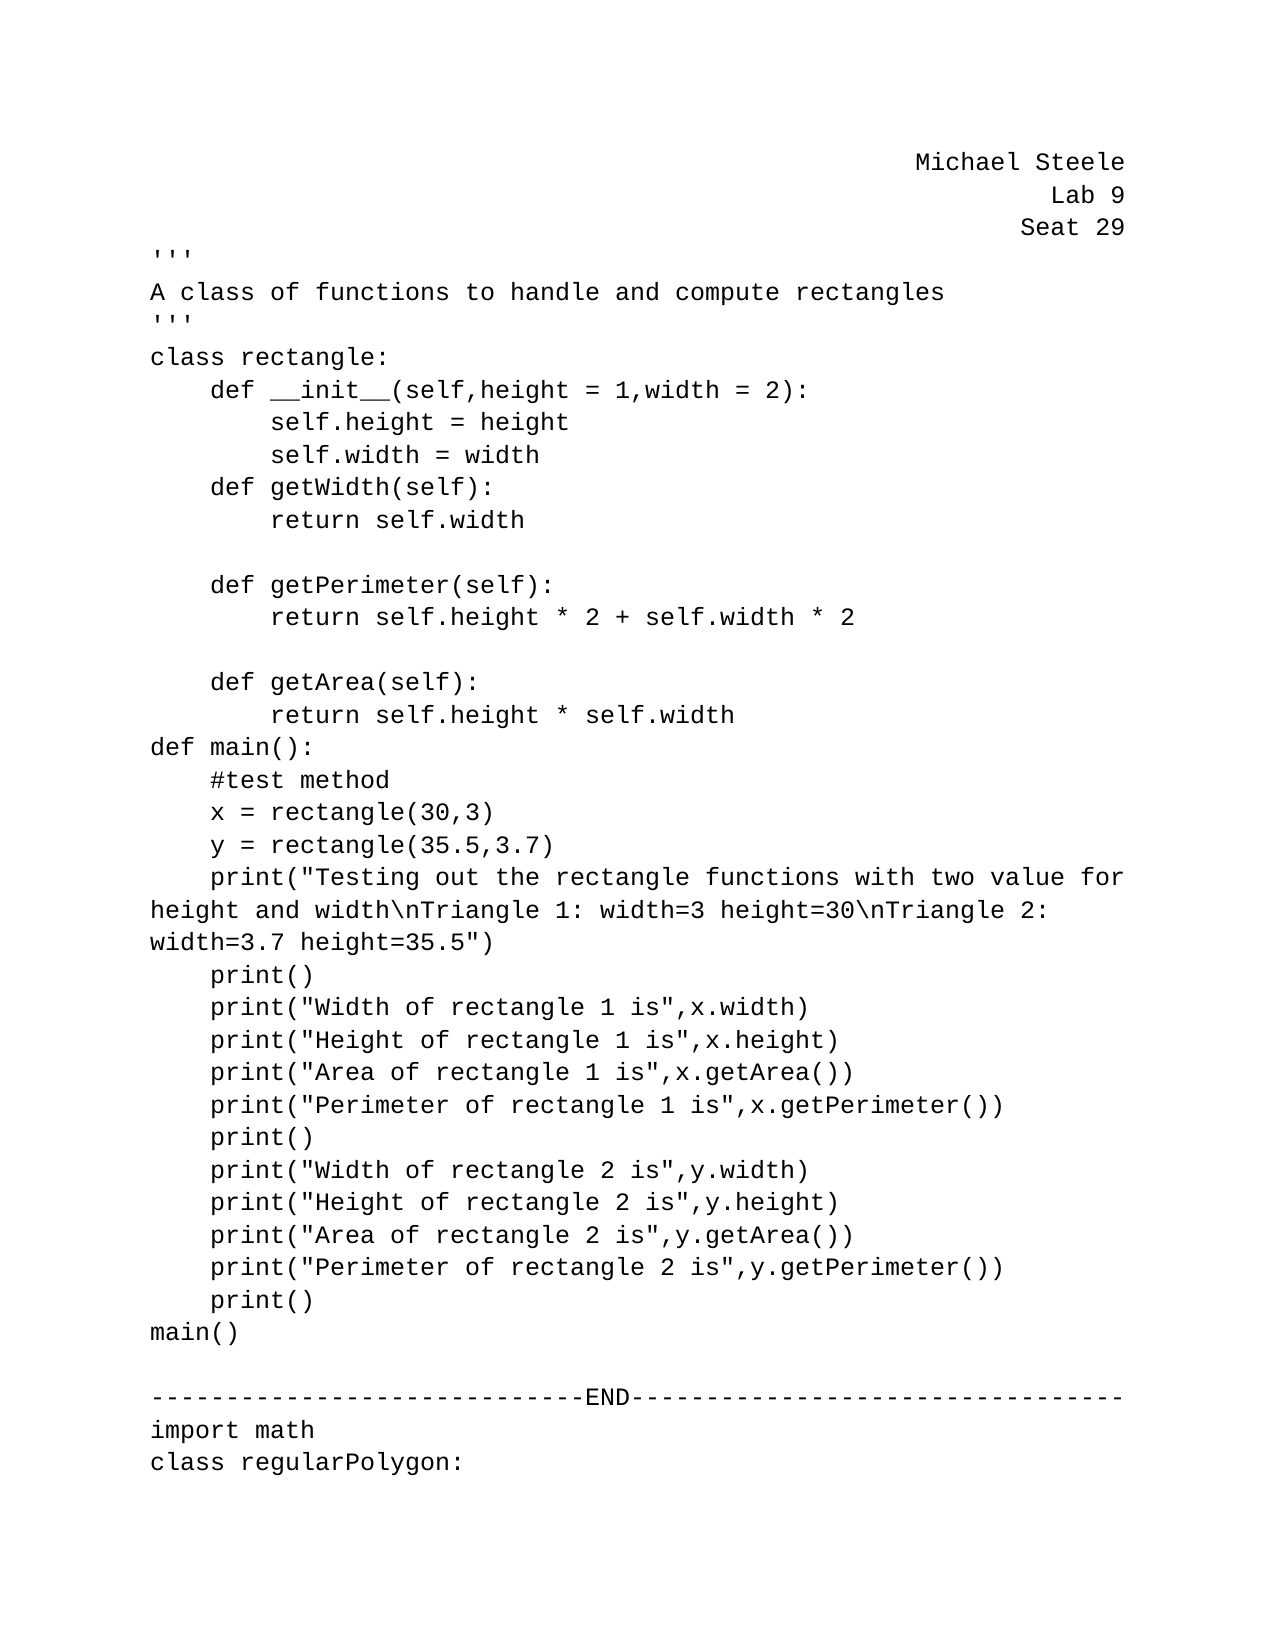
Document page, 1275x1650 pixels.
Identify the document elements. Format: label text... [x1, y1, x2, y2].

text ''' [150, 247, 1125, 276]
text main() [150, 1320, 1125, 1348]
text Michael Steele [150, 150, 1125, 178]
text def getWidth(self): [150, 475, 1125, 503]
text print("Height of rectangle 1 is",x.height) [150, 1027, 1125, 1056]
text print("Height of rectangle 2 is",y.height) [150, 1190, 1125, 1218]
text print() [150, 1287, 1125, 1316]
text def getArea(self): [150, 670, 1125, 698]
text print("Width of rectangle 1 is",x.width) [150, 995, 1125, 1023]
text Seat 29 [150, 215, 1125, 243]
text def main(): [150, 735, 1125, 763]
text return self.height * self.width [150, 702, 1125, 731]
text return self.width [150, 507, 1125, 536]
text self.height = height [150, 410, 1125, 438]
text import math [150, 1417, 1125, 1446]
text x = rectangle(30,3) [150, 800, 1125, 828]
text print("Perimeter of rectangle 2 is",y.getPerimeter()) [150, 1255, 1125, 1283]
text print("Testing out the rectangle functions with two value for height and width\nTriangle 1: width=3 height=30\nTriangle 2: width=3.7 height=35.5") [150, 865, 1125, 958]
text class regularPolygon: [150, 1450, 1125, 1478]
text print("Area of rectangle 2 is",y.getArea()) [150, 1222, 1125, 1251]
text print() [150, 962, 1125, 991]
text y = rectangle(35.5,3.7) [150, 832, 1125, 861]
text print() [150, 1125, 1125, 1153]
text print("Perimeter of rectangle 1 is",x.getPerimeter()) [150, 1092, 1125, 1121]
text ''' [150, 312, 1125, 341]
text def getPerimeter(self): [150, 572, 1125, 601]
text print("Area of rectangle 1 is",x.getArea()) [150, 1060, 1125, 1088]
text def __init__(self,height = 1,width = 2): [150, 377, 1125, 406]
text -----------------------------END--------------------------------- [150, 1385, 1125, 1413]
text return self.height * 2 + self.width * 2 [150, 605, 1125, 633]
text class rectangle: [150, 345, 1125, 373]
text #test method [150, 767, 1125, 796]
text self.width = width [150, 442, 1125, 471]
text A class of functions to handle and compute rectangles [150, 280, 1125, 308]
text print("Width of rectangle 2 is",y.width) [150, 1157, 1125, 1186]
text Lab 9 [150, 182, 1125, 211]
